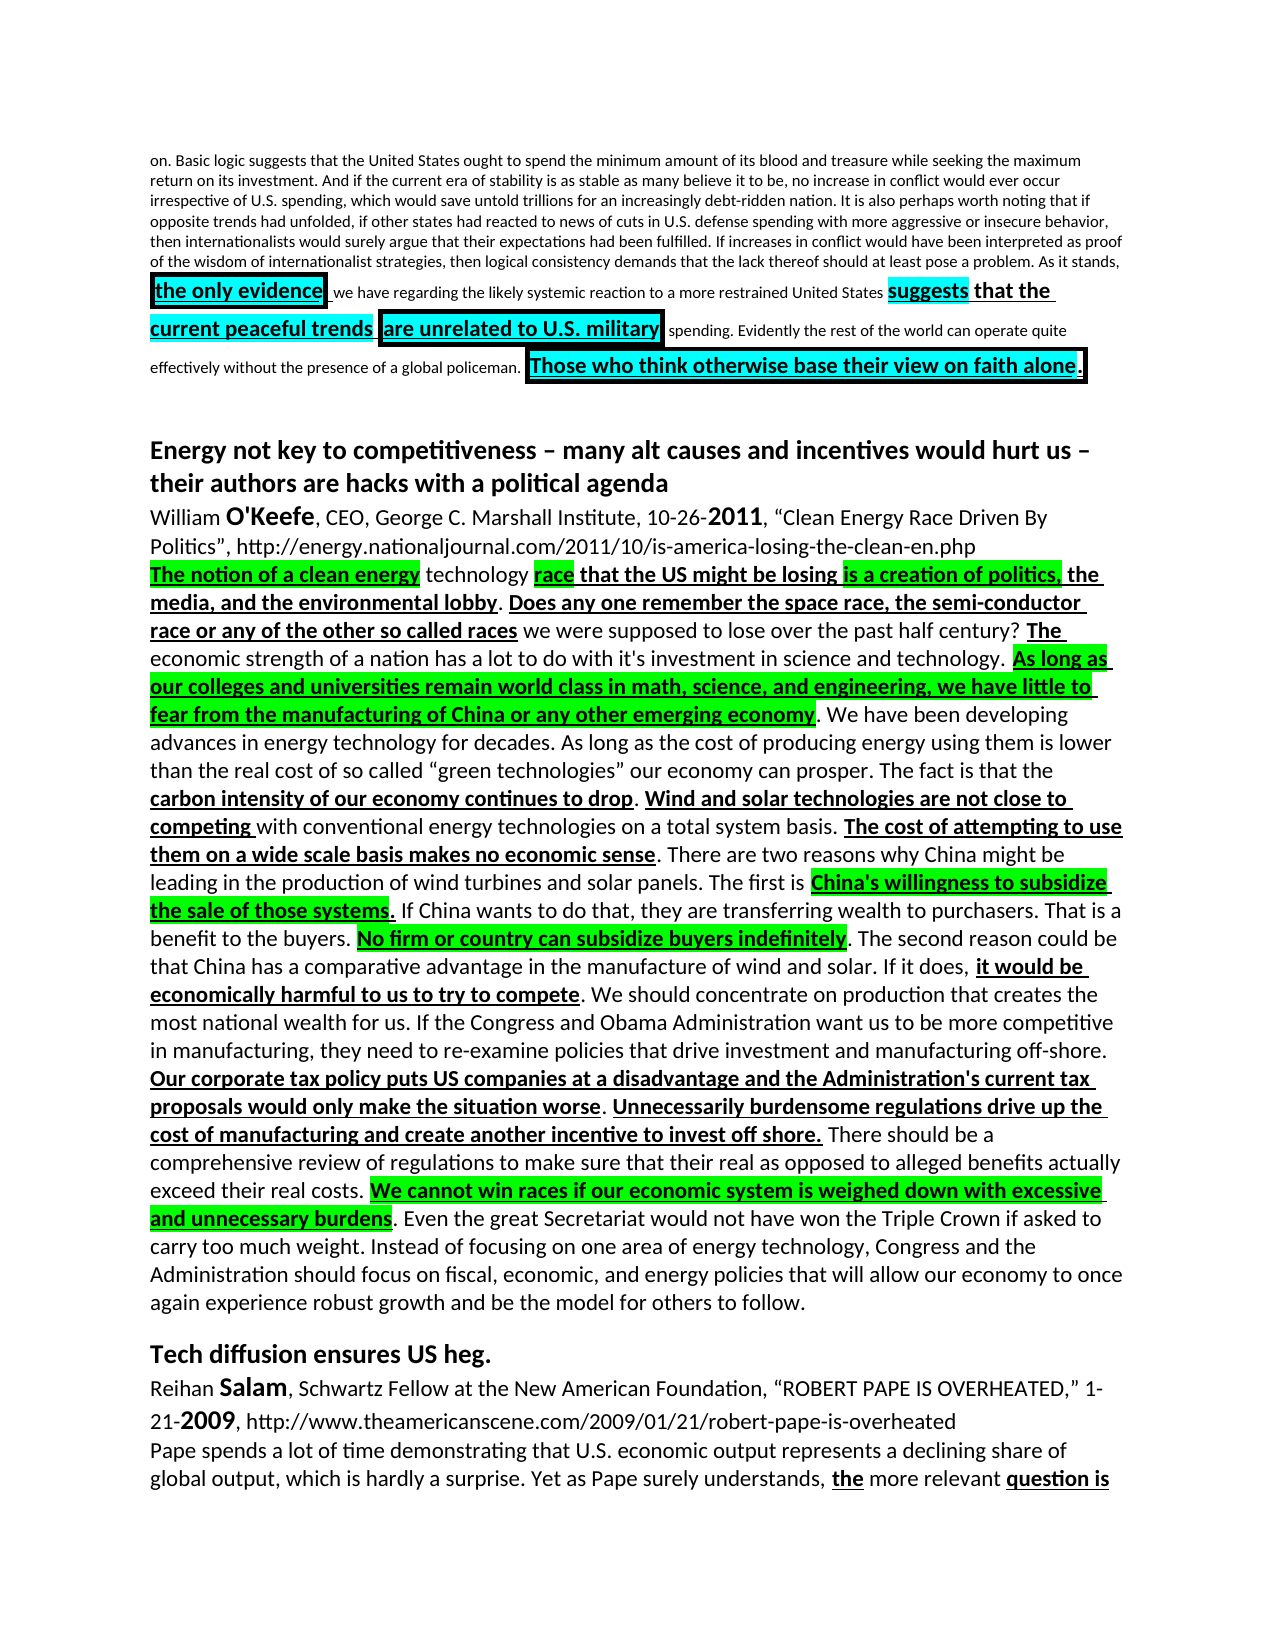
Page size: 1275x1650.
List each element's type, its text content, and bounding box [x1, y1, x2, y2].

text Reihan Salam, Schwartz Fellow at the New American Foundation, “ROBERT PAPE IS OVERHEATED,” 1-21-2009, http://www.theamericanscene.com/2009/01/21/robert-pape-is-overheated [150, 1370, 1125, 1436]
subtitle Energy not key to competitiveness – many alt causes and incentives would hurt us – their authors are hacks with a political agenda [150, 433, 1125, 499]
text William O'Keefe, CEO, George C. Marshall Institute, 10-26-2011, “Clean Energy Race Driven By Politics”, http://energy.nationaljournal.com/2011/10/is-america-losing-the-clean-en.php [150, 499, 1125, 560]
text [150, 150, 1125, 384]
subtitle Tech diffusion ensures US heg. [150, 1337, 1125, 1370]
text The notion of a clean energy technology race that the US might be losing is a creation of politics, the media, and the environmental lobby. Does any one remember the space race, the semi-conductor race or any of the other so called races we were supposed to lose over the past half century? The economic strength of a nation has a lot to do with it's investment in science and technology. As long as our colleges and universities remain world class in math, science, and engineering, we have little to fear from the manufacturing of China or any other emerging economy. We have been developing advances in energy technology for decades. As long as the cost of producing energy using them is lower than the real cost of so called “green technologies” our economy can prosper. The fact is that the carbon intensity of our economy continues to drop. Wind and solar technologies are not close to competing with conventional energy technologies on a total system basis. The cost of attempting to use them on a wide scale basis makes no economic sense. There are two reasons why China might be leading in the production of wind turbines and solar panels. The first is China's willingness to subsidize the sale of those systems. If China wants to do that, they are transferring wealth to purchasers. That is a benefit to the buyers. No firm or country can subsidize buyers indefinitely. The second reason could be that China has a comparative advantage in the manufacture of wind and solar. If it does, it would be economically harmful to us to try to compete. We should concentrate on production that creates the most national wealth for us. If the Congress and Obama Administration want us to be more competitive in manufacturing, they need to re-examine policies that drive investment and manufacturing off-shore. Our corporate tax policy puts US companies at a disadvantage and the Administration's current tax proposals would only make the situation worse. Unnecessarily burdensome regulations drive up the cost of manufacturing and create another incentive to invest off shore. There should be a comprehensive review of regulations to make sure that their real as opposed to alleged benefits actually exceed their real costs. We cannot win races if our economic system is weighed down with excessive and unnecessary burdens. Even the great Secretariat would not have won the Triple Crown if asked to carry too much weight. Instead of focusing on one area of energy technology, Congress and the Administration should focus on fiscal, economic, and energy policies that will allow our economy to once again experience robust growth and be the model for others to follow. [150, 560, 1125, 1317]
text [150, 1436, 1125, 1492]
